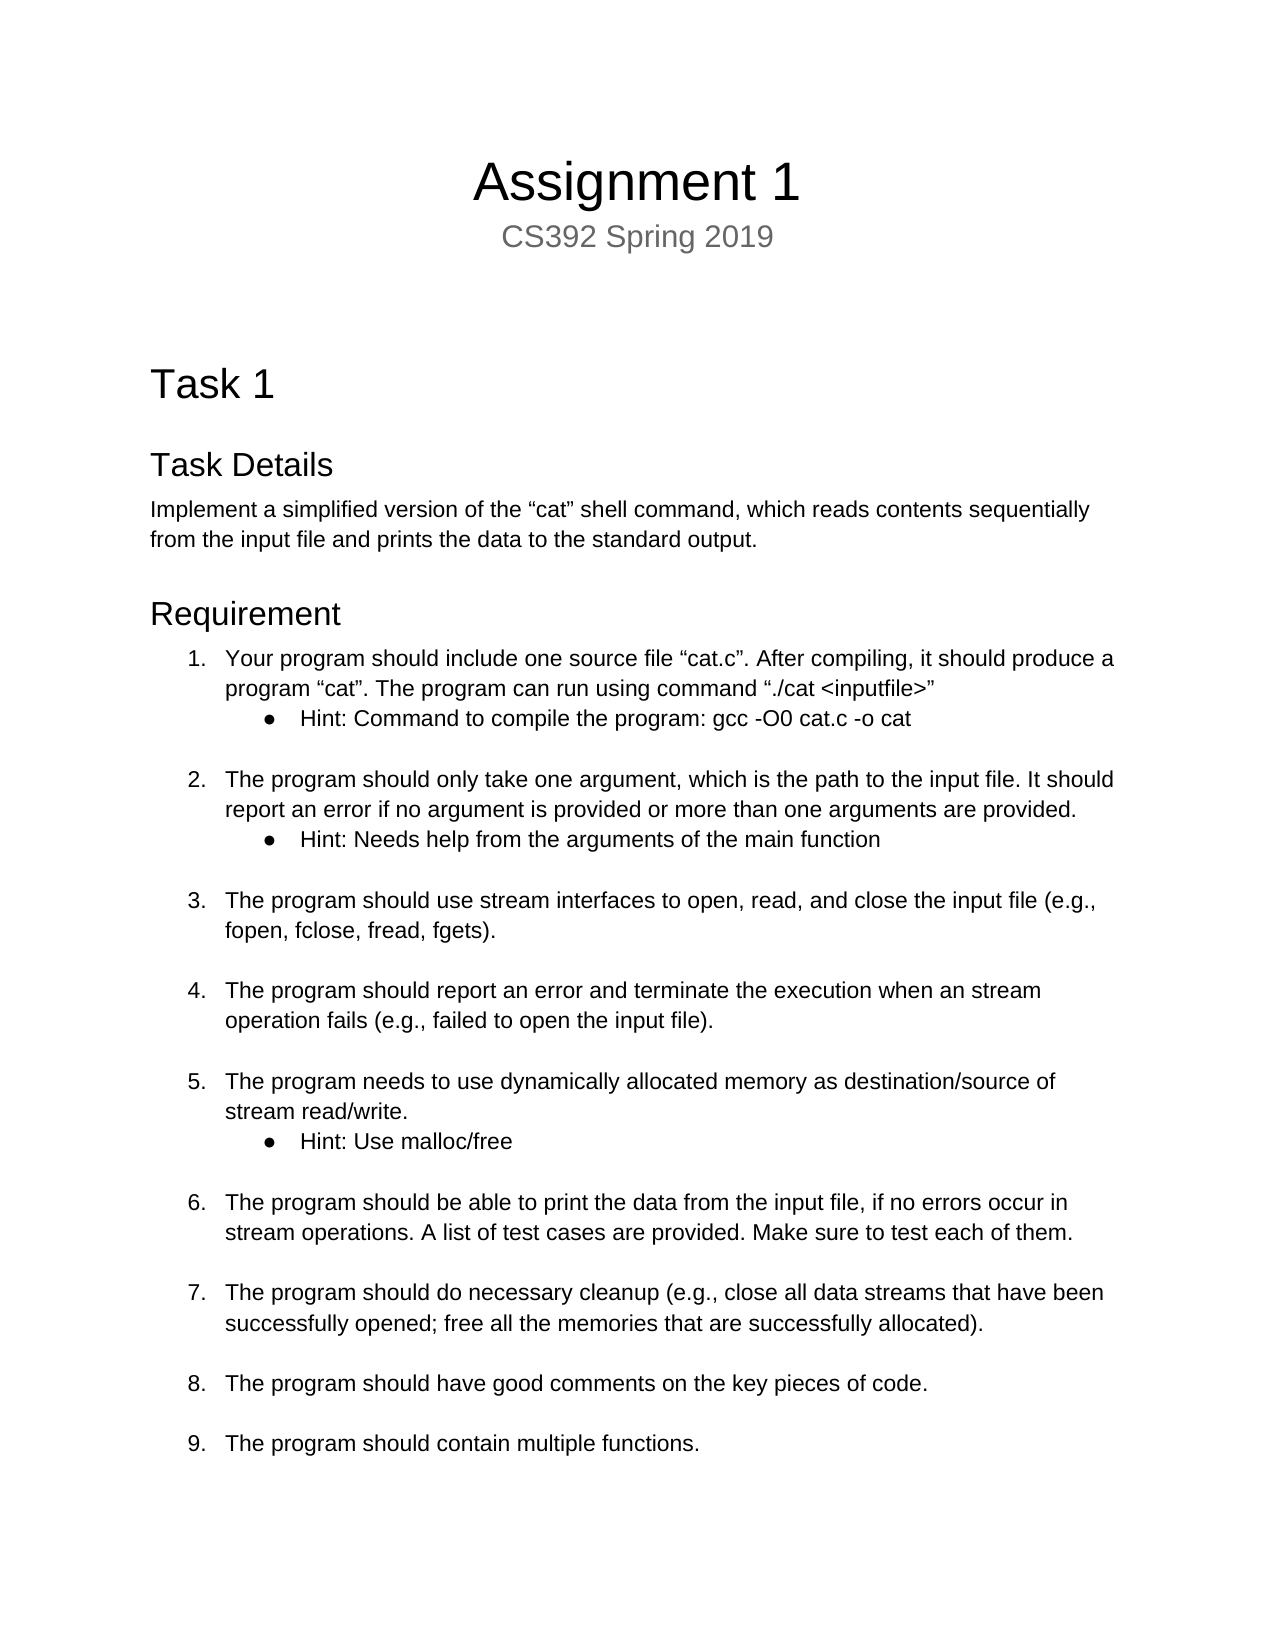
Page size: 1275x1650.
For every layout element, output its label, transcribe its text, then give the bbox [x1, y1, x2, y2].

list Hint: Command to compile the program: gcc -O0 cat.c -o cat [262, 705, 1125, 732]
list The program should report an error and terminate the execution when an stream operation fails (e.g., failed to open the input file). [187, 977, 1125, 1034]
subtitle Task 1 [150, 360, 1125, 408]
subtitle CS392 Spring 2019 [150, 218, 1125, 254]
subtitle Requirement [150, 594, 1125, 632]
subtitle Task Details [150, 445, 1125, 483]
text Implement a simplified version of the “cat” shell command, which reads contents sequentially from the input file and prints the data to the standard output. [150, 496, 1125, 553]
list Hint: Use malloc/free [262, 1128, 1125, 1154]
list The program needs to use dynamically allocated memory as destination/source of stream read/write. [187, 1068, 1125, 1124]
list Hint: Needs help from the arguments of the main function [262, 826, 1125, 852]
list The program should do necessary cleanup (e.g., close all data streams that have been successfully opened; free all the memories that are successfully allocated). [187, 1279, 1125, 1336]
list Your program should include one source file “cat.c”. After compiling, it should produce a program “cat”. The program can run using command “./cat <inputfile>” [187, 645, 1125, 701]
list The program should only take one argument, which is the path to the input file. It should report an error if no argument is provided or more than one arguments are provided. [187, 766, 1125, 822]
list The program should contain multiple functions. [187, 1430, 1125, 1457]
list The program should have good comments on the key pieces of code. [187, 1370, 1125, 1396]
list The program should use stream interfaces to open, read, and close the input file (e.g., fopen, fclose, fread, fgets). [187, 887, 1125, 943]
list The program should be able to print the data from the input file, if no errors occur in stream operations. A list of test cases are provided. Make sure to test each of them. [187, 1189, 1125, 1245]
title Assignment 1 [150, 150, 1125, 212]
